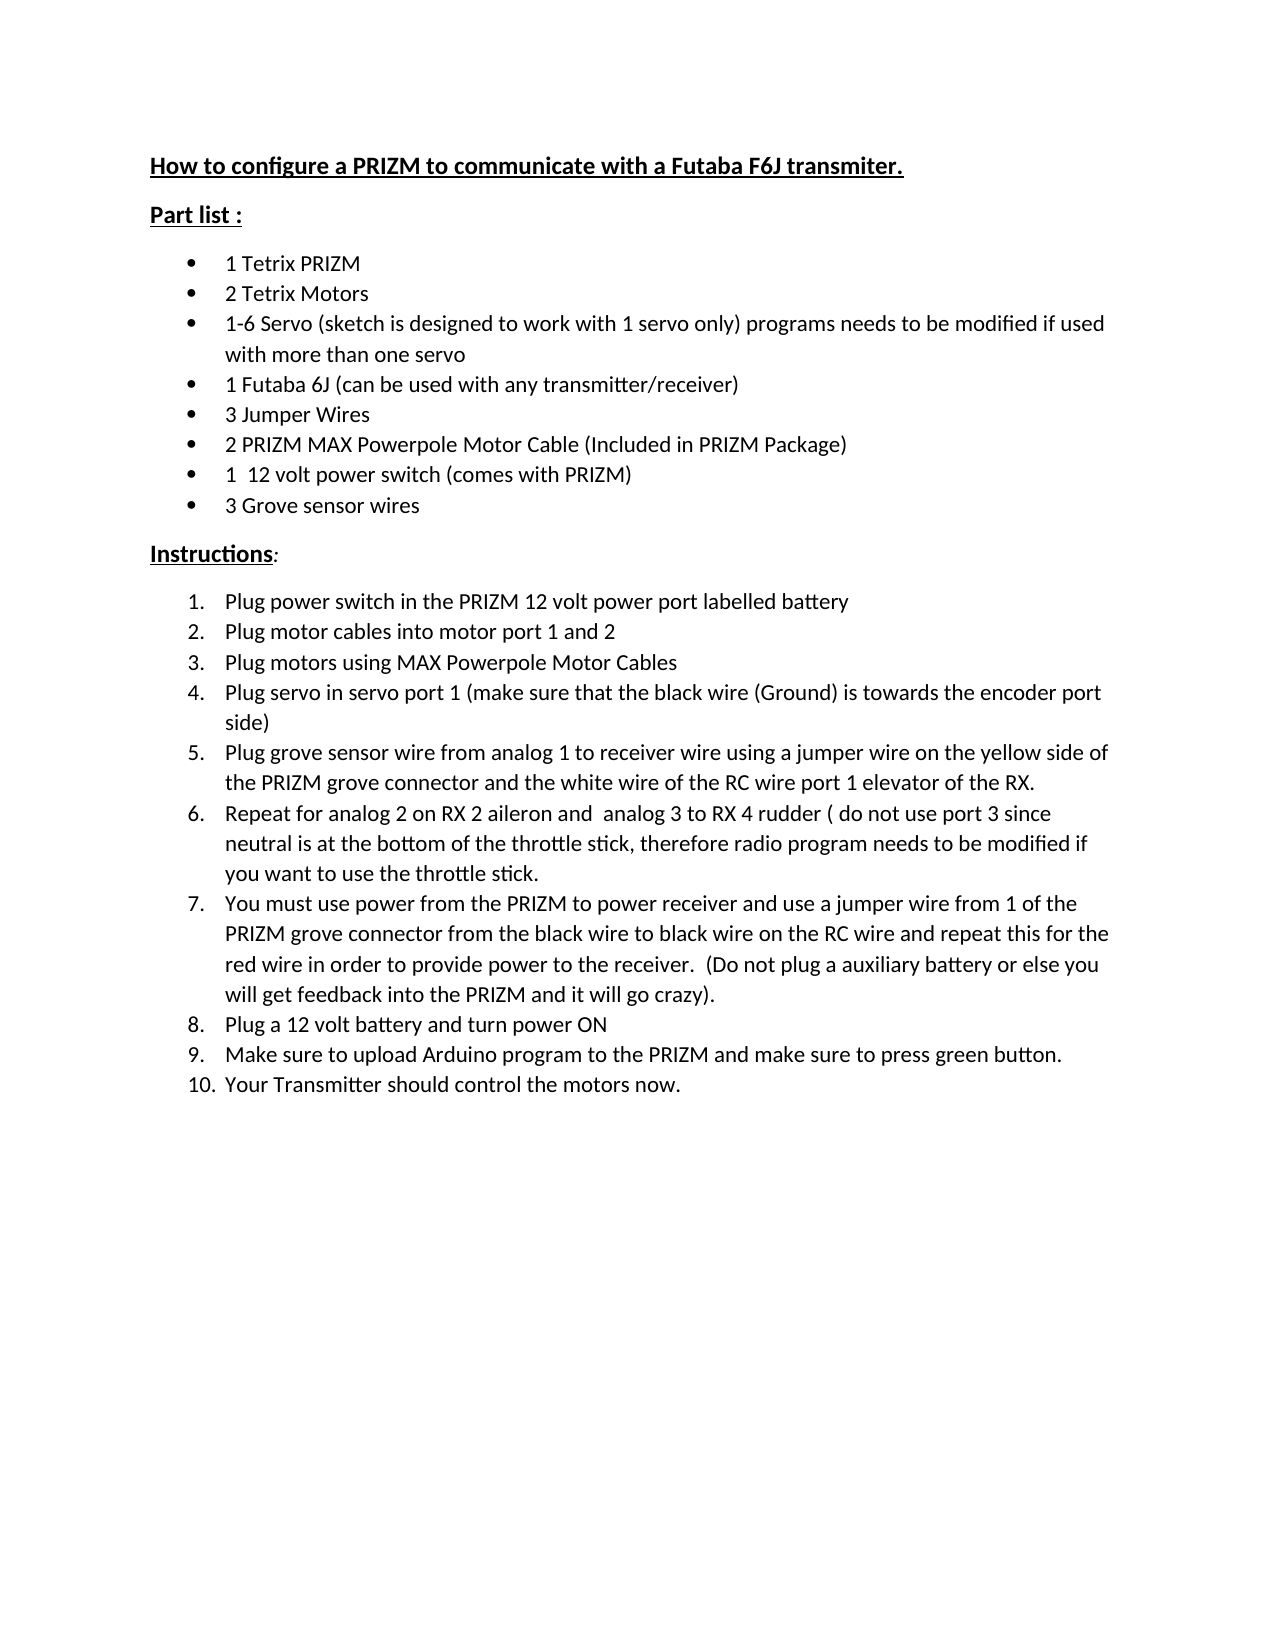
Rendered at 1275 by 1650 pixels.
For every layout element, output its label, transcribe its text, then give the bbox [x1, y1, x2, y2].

list 1 Futaba 6J (can be used with any transmitter/receiver) [187, 370, 1125, 398]
list Make sure to upload Arduino program to the PRIZM and make sure to press green button. [187, 1040, 1125, 1068]
list 2 PRIZM MAX Powerpole Motor Cable (Included in PRIZM Package) [187, 430, 1125, 458]
text Instructions: [150, 538, 1125, 568]
list 3 Jumper Wires [187, 400, 1125, 428]
list Plug grove sensor wire from analog 1 to receiver wire using a jumper wire on the yellow side of the PRIZM grove connector and the white wire of the RC wire port 1 elevator of the RX. [187, 738, 1125, 797]
list 2 Tetrix Motors [187, 279, 1125, 307]
list 3 Grove sensor wires [187, 491, 1125, 519]
text How to configure a PRIZM to communicate with a Futaba F6J transmiter. [150, 150, 1125, 181]
list 1-6 Servo (sketch is designed to work with 1 servo only) programs needs to be modified if used with more than one servo [187, 309, 1125, 368]
list Your Transmitter should control the motors now. [187, 1071, 1125, 1099]
text Part list : [150, 199, 1125, 230]
list You must use power from the PRIZM to power receiver and use a jumper wire from 1 of the PRIZM grove connector from the black wire to black wire on the RC wire and repeat this for the red wire in order to provide power to the receiver. (Do not plug a auxiliary battery or else you will get feedback into the PRIZM and it will go crazy). [187, 889, 1125, 1008]
list 1 Tetrix PRIZM [187, 249, 1125, 277]
list Plug a 12 volt battery and turn power ON [187, 1010, 1125, 1038]
list Plug motors using MAX Powerpole Motor Cables [187, 648, 1125, 676]
list Plug power switch in the PRIZM 12 volt power port labelled battery [187, 587, 1125, 615]
list Repeat for analog 2 on RX 2 aileron and analog 3 to RX 4 rudder ( do not use port 3 since neutral is at the bottom of the throttle stick, therefore radio program needs to be modified if you want to use the throttle stick. [187, 799, 1125, 887]
list 1 12 volt power switch (comes with PRIZM) [187, 461, 1125, 489]
list Plug servo in servo port 1 (make sure that the black wire (Ground) is towards the encoder port side) [187, 678, 1125, 736]
list Plug motor cables into motor port 1 and 2 [187, 617, 1125, 646]
